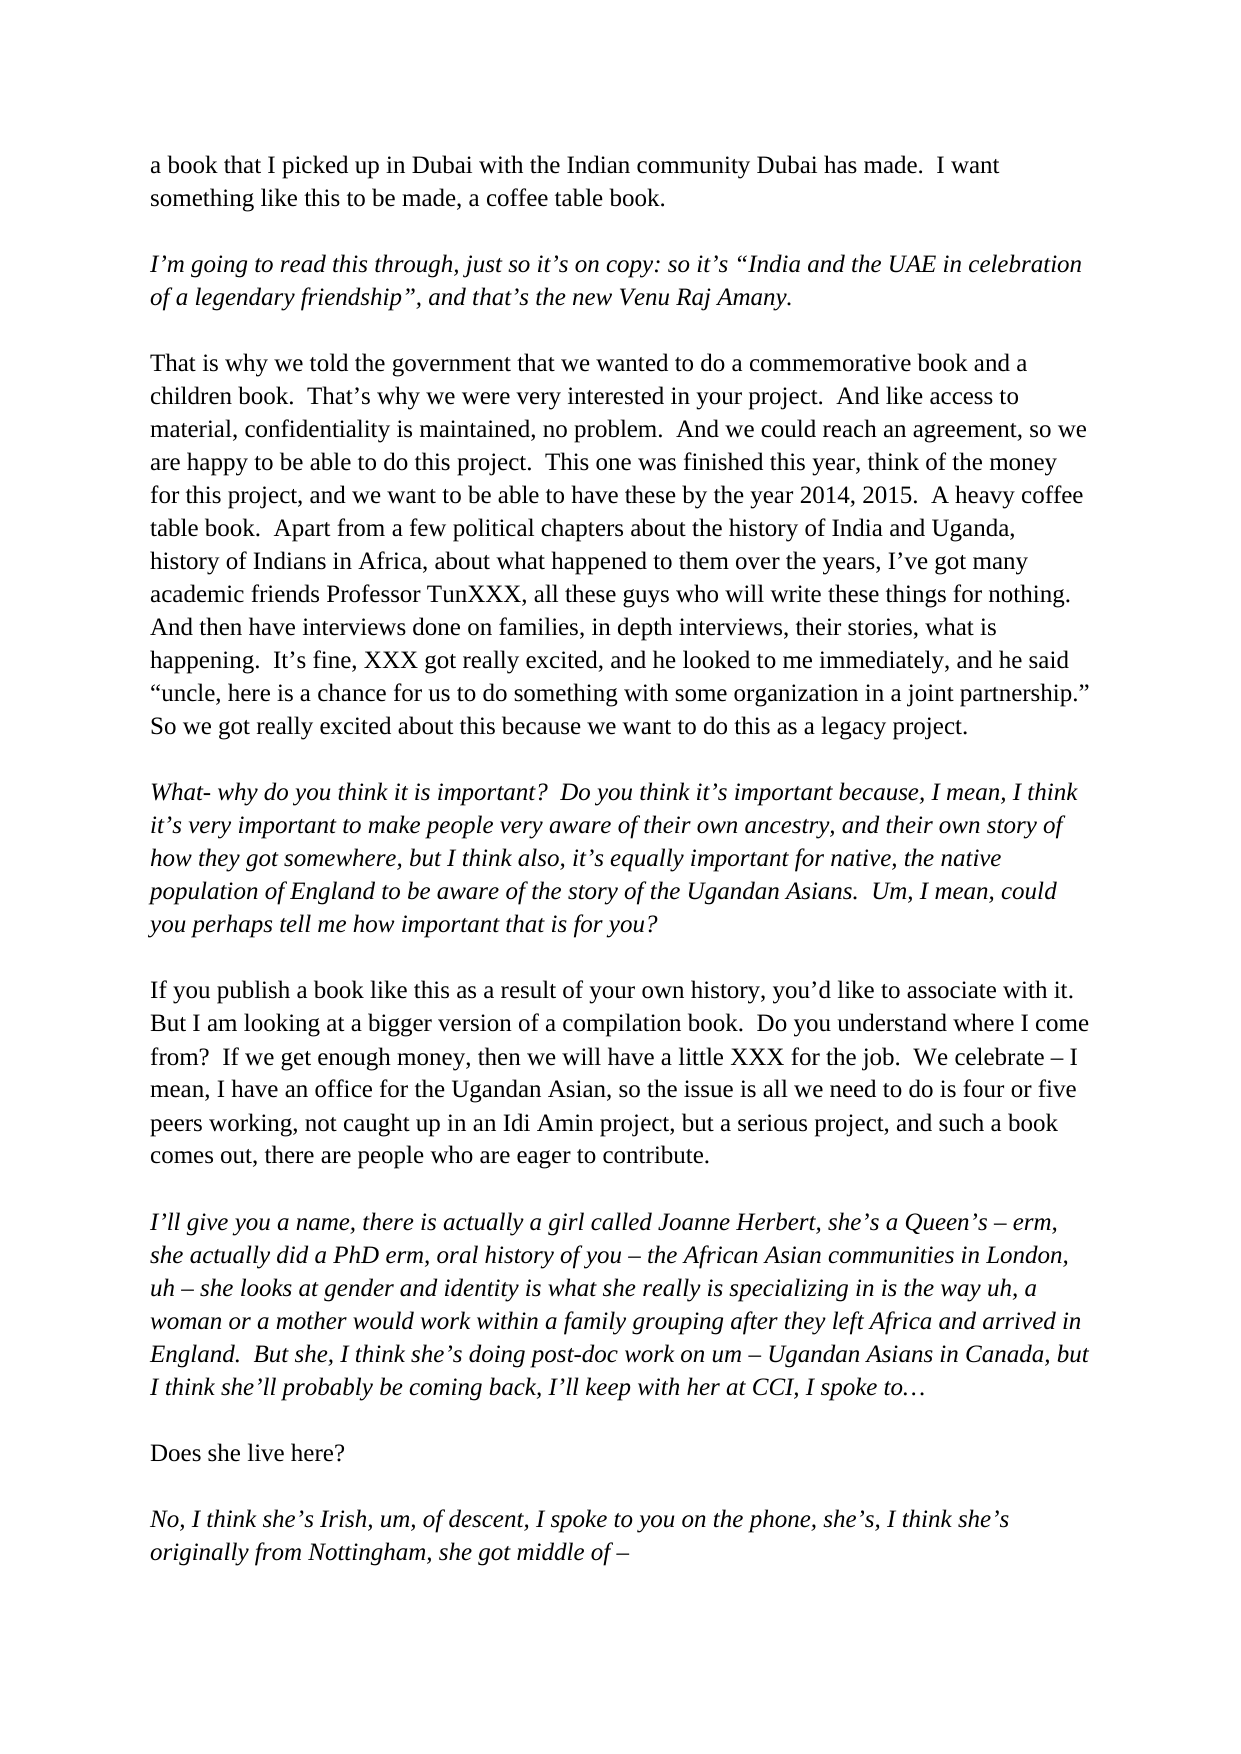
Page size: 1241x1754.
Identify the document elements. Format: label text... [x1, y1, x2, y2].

text What- why do you think it is important? Do you think it’s important because, I mean, I think it’s very important to make people very aware of their own ancestry, and their own story of how they got somewhere, but I think also, it’s equally important for native, the native population of England to be aware of the story of the Ugandan Asians. Um, I mean, could you perhaps tell me how important that is for you? [150, 777, 1090, 938]
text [150, 150, 1090, 212]
text I’ll give you a name, there is actually a girl called Joanne Herbert, she’s a Queen’s – erm, she actually did a PhD erm, oral history of you – the African Asian communities in London, uh – she looks at gender and identity is what she really is specializing in is the way uh, a woman or a mother would work within a family grouping after they left Africa and arrived in England. But she, I think she’s doing post-doc work on um – Ugandan Asians in Canada, but I think she’ll probably be coming back, I’ll keep with her at CCI, I spoke to… [150, 1207, 1090, 1401]
text I’m going to read this through, just so it’s on copy: so it’s “India and the UAE in celebration of a legendary friendship”, and that’s the new Venu Raj Amany. [150, 249, 1090, 311]
text That is why we told the government that we wanted to do a commemorative book and a children book. That’s why we were very interested in your project. And like access to material, confidentiality is maintained, no problem. And we could reach an agreement, so we are happy to be able to do this project. This one was finished this year, think of the money for this project, and we want to be able to have these by the year 2014, 2015. A heavy coffee table book. Apart from a few political chapters about the history of India and Uganda, history of Indians in Africa, about what happened to them over the years, I’ve got many academic friends Professor TunXXX, all these guys who will write these things for nothing. And then have interviews done on families, in depth interviews, their stories, what is happening. It’s fine, XXX got really excited, and he looked to me immediately, and he said “uncle, here is a chance for us to do something with some organization in a joint partnership.” So we got really excited about this because we want to do this as a legacy project. [150, 348, 1090, 740]
text No, I think she’s Irish, um, of descent, I spoke to you on the phone, she’s, I think she’s originally from Nottingham, she got middle of – [150, 1504, 1090, 1566]
text If you publish a book like this as a result of your own history, you’d like to associate with it. But I am looking at a bigger version of a compilation book. Do you understand where I come from? If we get enough money, then we will have a little XXX for the job. We celebrate – I mean, I have an office for the Ugandan Asian, so the issue is all we need to do is four or five peers working, not caught up in an Idi Amin project, but a serious project, and such a book comes out, there are people who are eager to contribute. [150, 976, 1090, 1169]
text Does she live here? [150, 1438, 1090, 1467]
